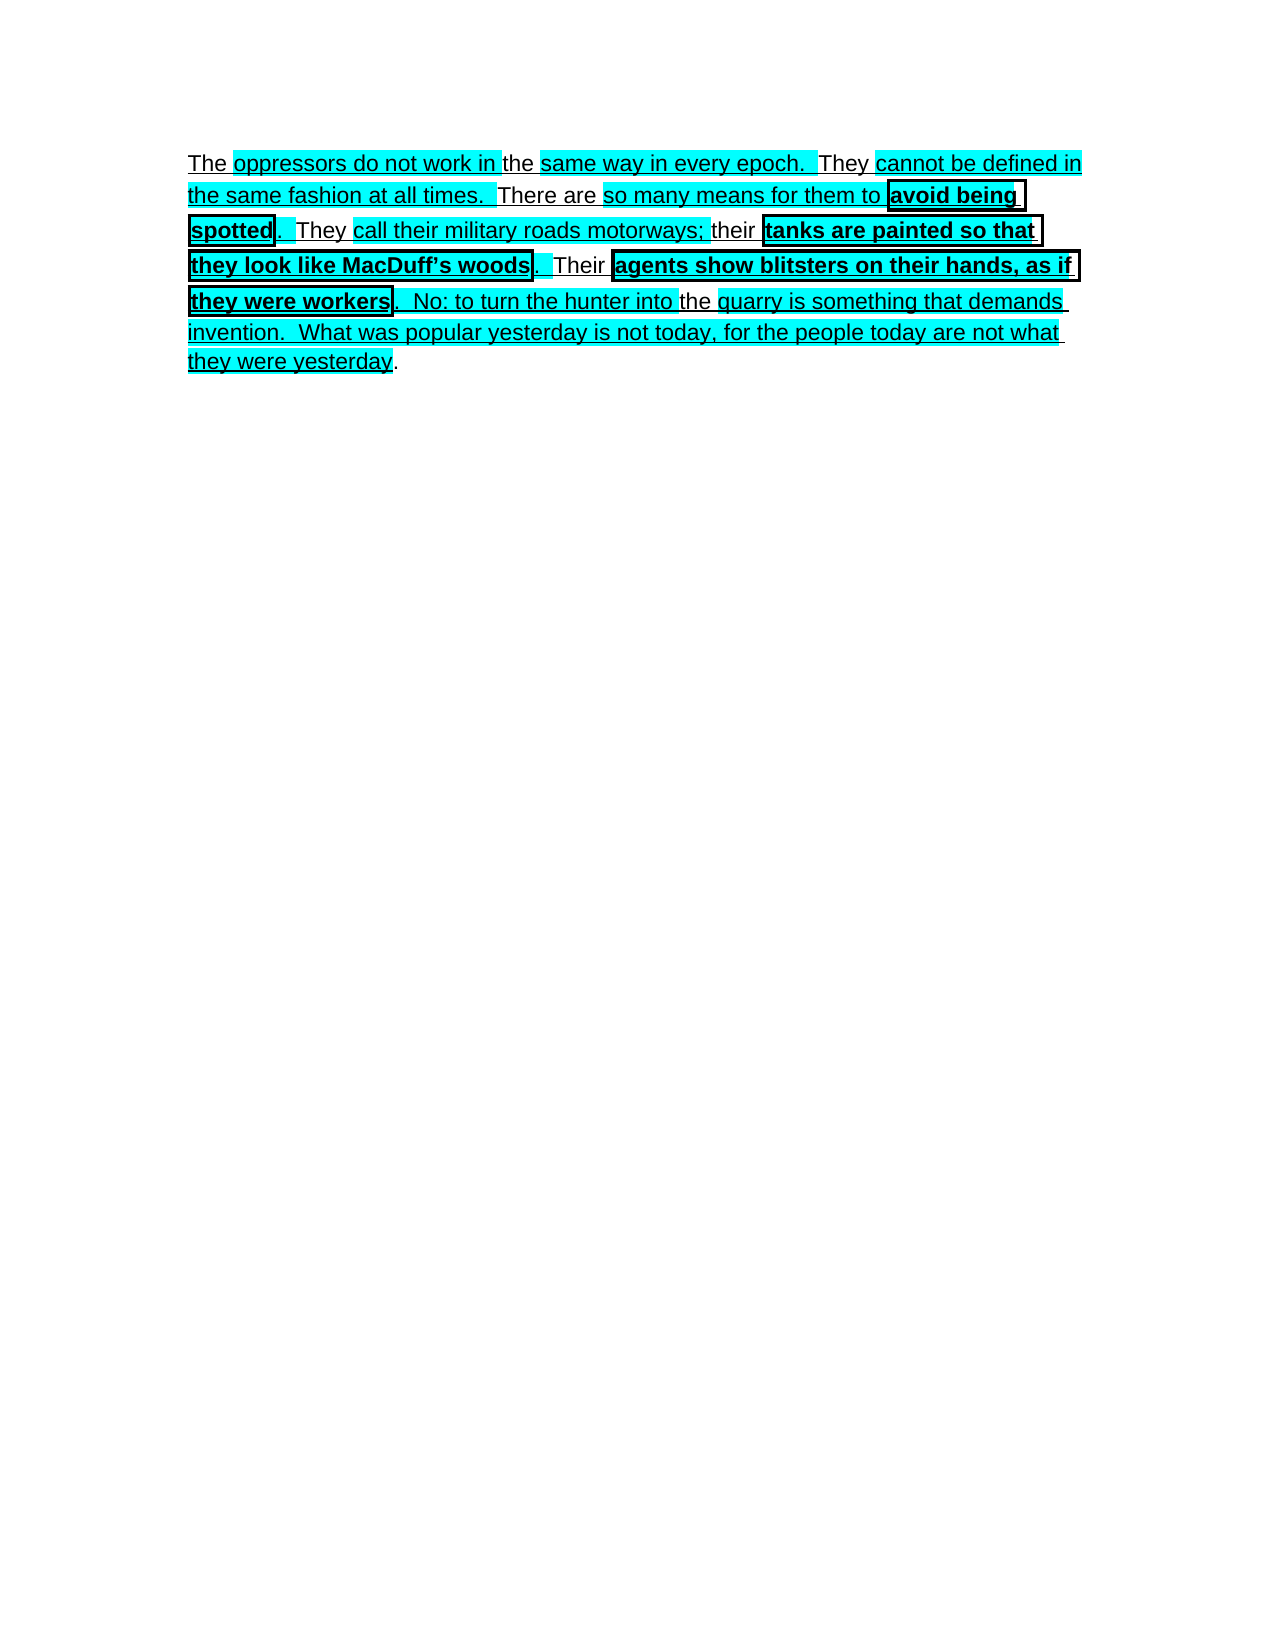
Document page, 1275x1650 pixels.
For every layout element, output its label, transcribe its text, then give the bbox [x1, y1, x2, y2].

text The oppressors do not work in the same way in every epoch. They cannot be defined in the same fashion at all times. There are so many means for them to avoid being spotted. They call their military roads motorways; their tanks are painted so that they look like MacDuff’s woods. Their agents show blitsters on their hands, as if they were workers. No: to turn the hunter into the quarry is something that demands invention. What was popular yesterday is not today, for the people today are not what they were yesterday. [187, 150, 1087, 374]
